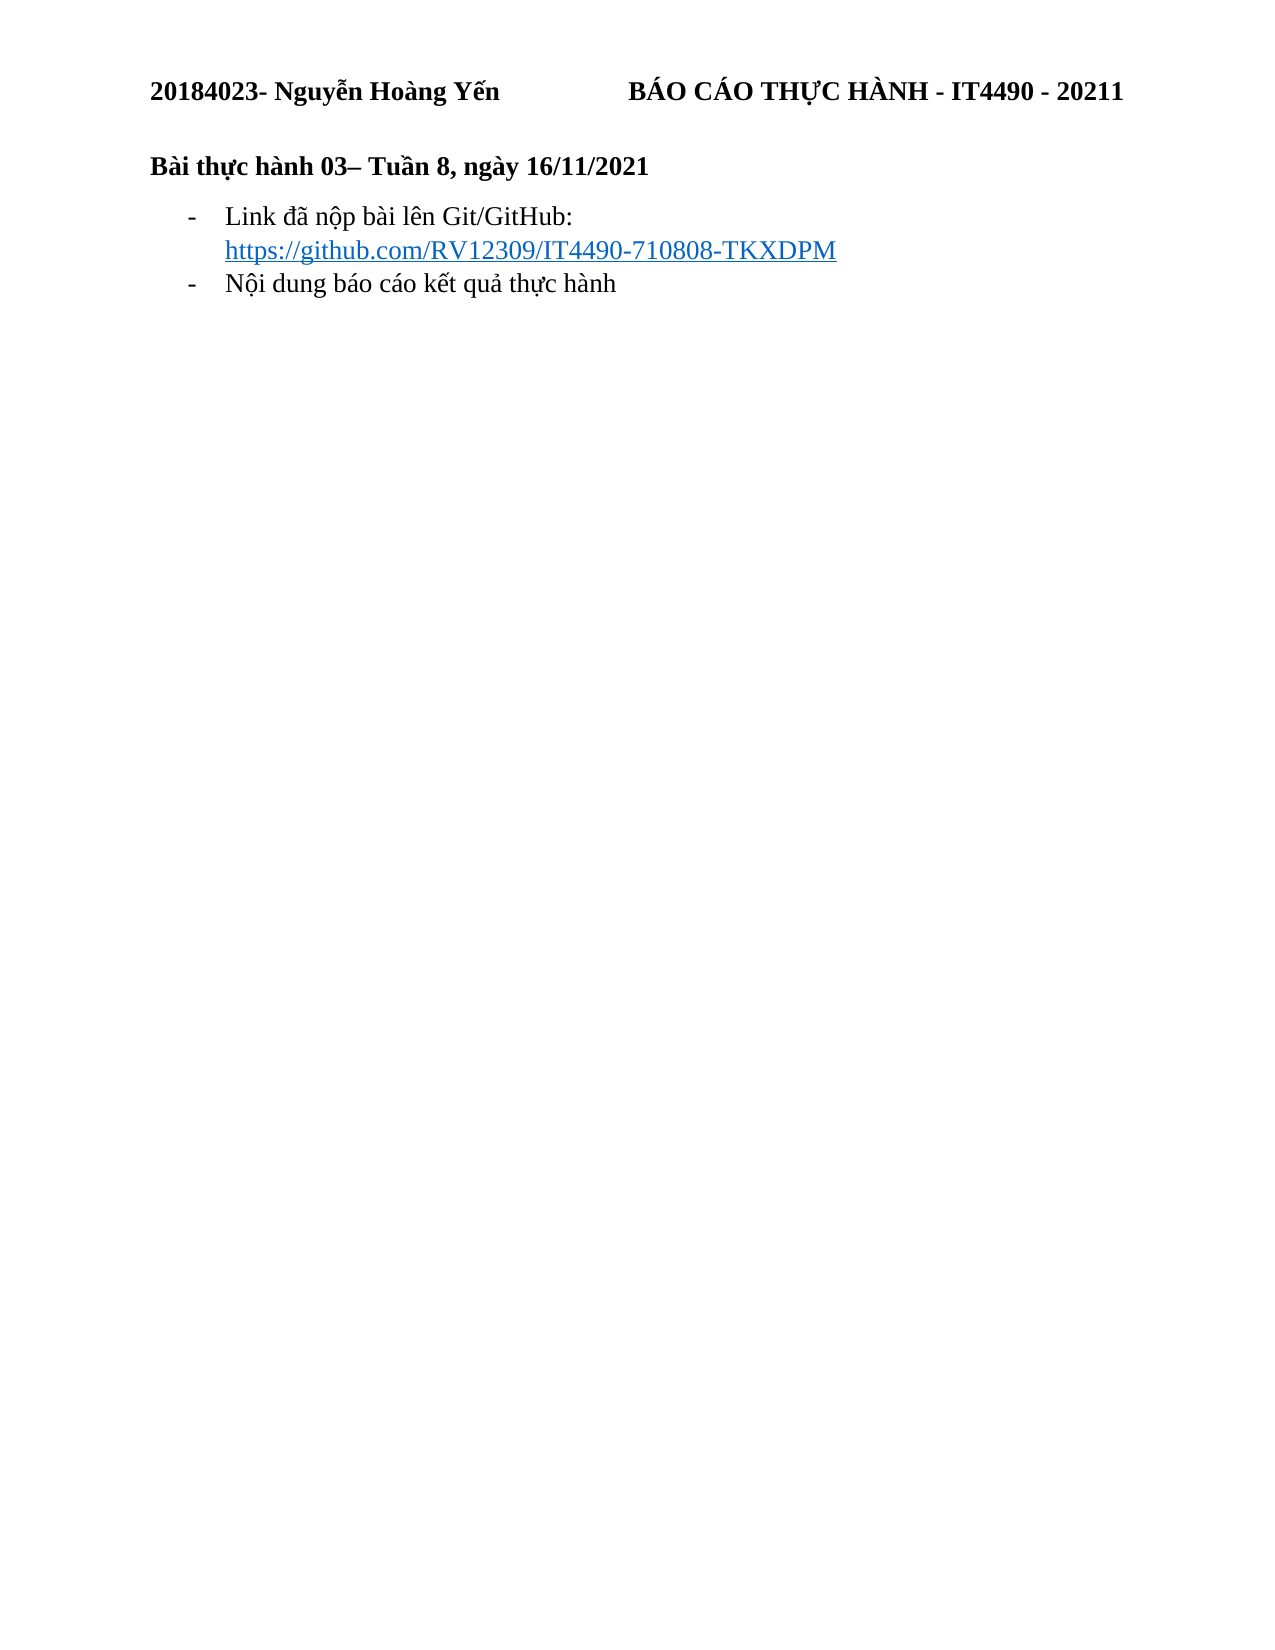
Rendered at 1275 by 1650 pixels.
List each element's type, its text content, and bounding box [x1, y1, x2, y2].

list Nội dung báo cáo kết quả thực hành [187, 267, 1167, 298]
list https://github.com/RV12309/IT4490-710808-TKXDPM [225, 234, 1167, 265]
list Link đã nộp bài lên Git/GitHub: [187, 200, 1167, 231]
text Bài thực hành 03– Tuần 8, ngày 16/11/2021 [150, 150, 1167, 181]
